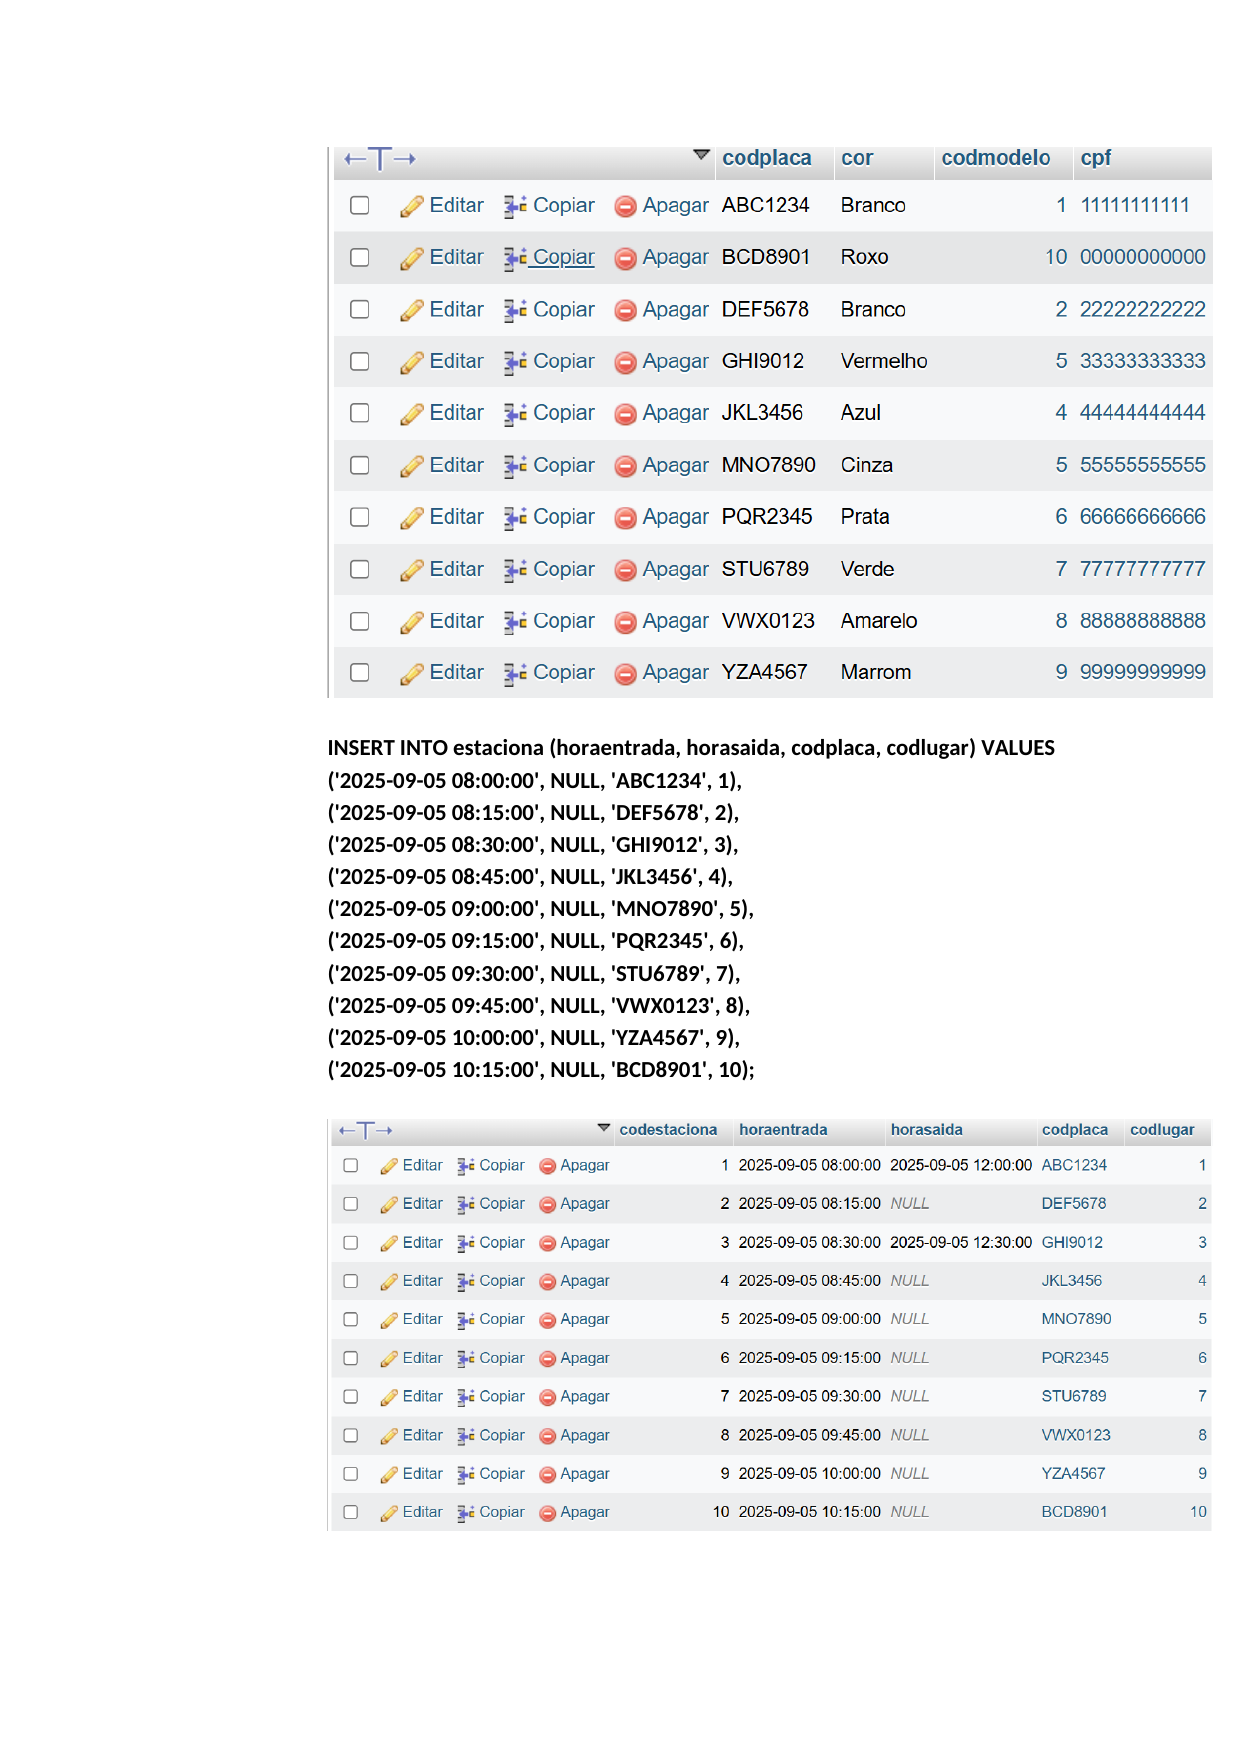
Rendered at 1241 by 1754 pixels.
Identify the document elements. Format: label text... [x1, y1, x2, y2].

text ('2025-09-05 08:30:00', NULL, 'GHI9012', 3), [327, 830, 1063, 858]
text ('2025-09-05 08:45:00', NULL, 'JKL3456', 4), [327, 862, 1063, 890]
text ('2025-09-05 09:30:00', NULL, 'STU6789', 7), [327, 959, 1063, 987]
text INSERT INTO estaciona (horaentrada, horasaida, codplaca, codlugar) VALUES [327, 733, 1063, 762]
text ('2025-09-05 09:15:00', NULL, 'PQR2345', 6), [327, 927, 1063, 955]
text ('2025-09-05 09:00:00', NULL, 'MNO7890', 5), [327, 894, 1063, 922]
text ('2025-09-05 10:15:00', NULL, 'BCD8901', 10); [327, 1055, 1063, 1083]
picture [327, 147, 1213, 698]
text ('2025-09-05 08:15:00', NULL, 'DEF5678', 2), [327, 798, 1063, 826]
text ('2025-09-05 09:45:00', NULL, 'VWX0123', 8), [327, 991, 1063, 1019]
picture [327, 1119, 1213, 1531]
text ('2025-09-05 08:00:00', NULL, 'ABC1234', 1), [327, 766, 1063, 794]
text ('2025-09-05 10:00:00', NULL, 'YZA4567', 9), [327, 1023, 1063, 1051]
